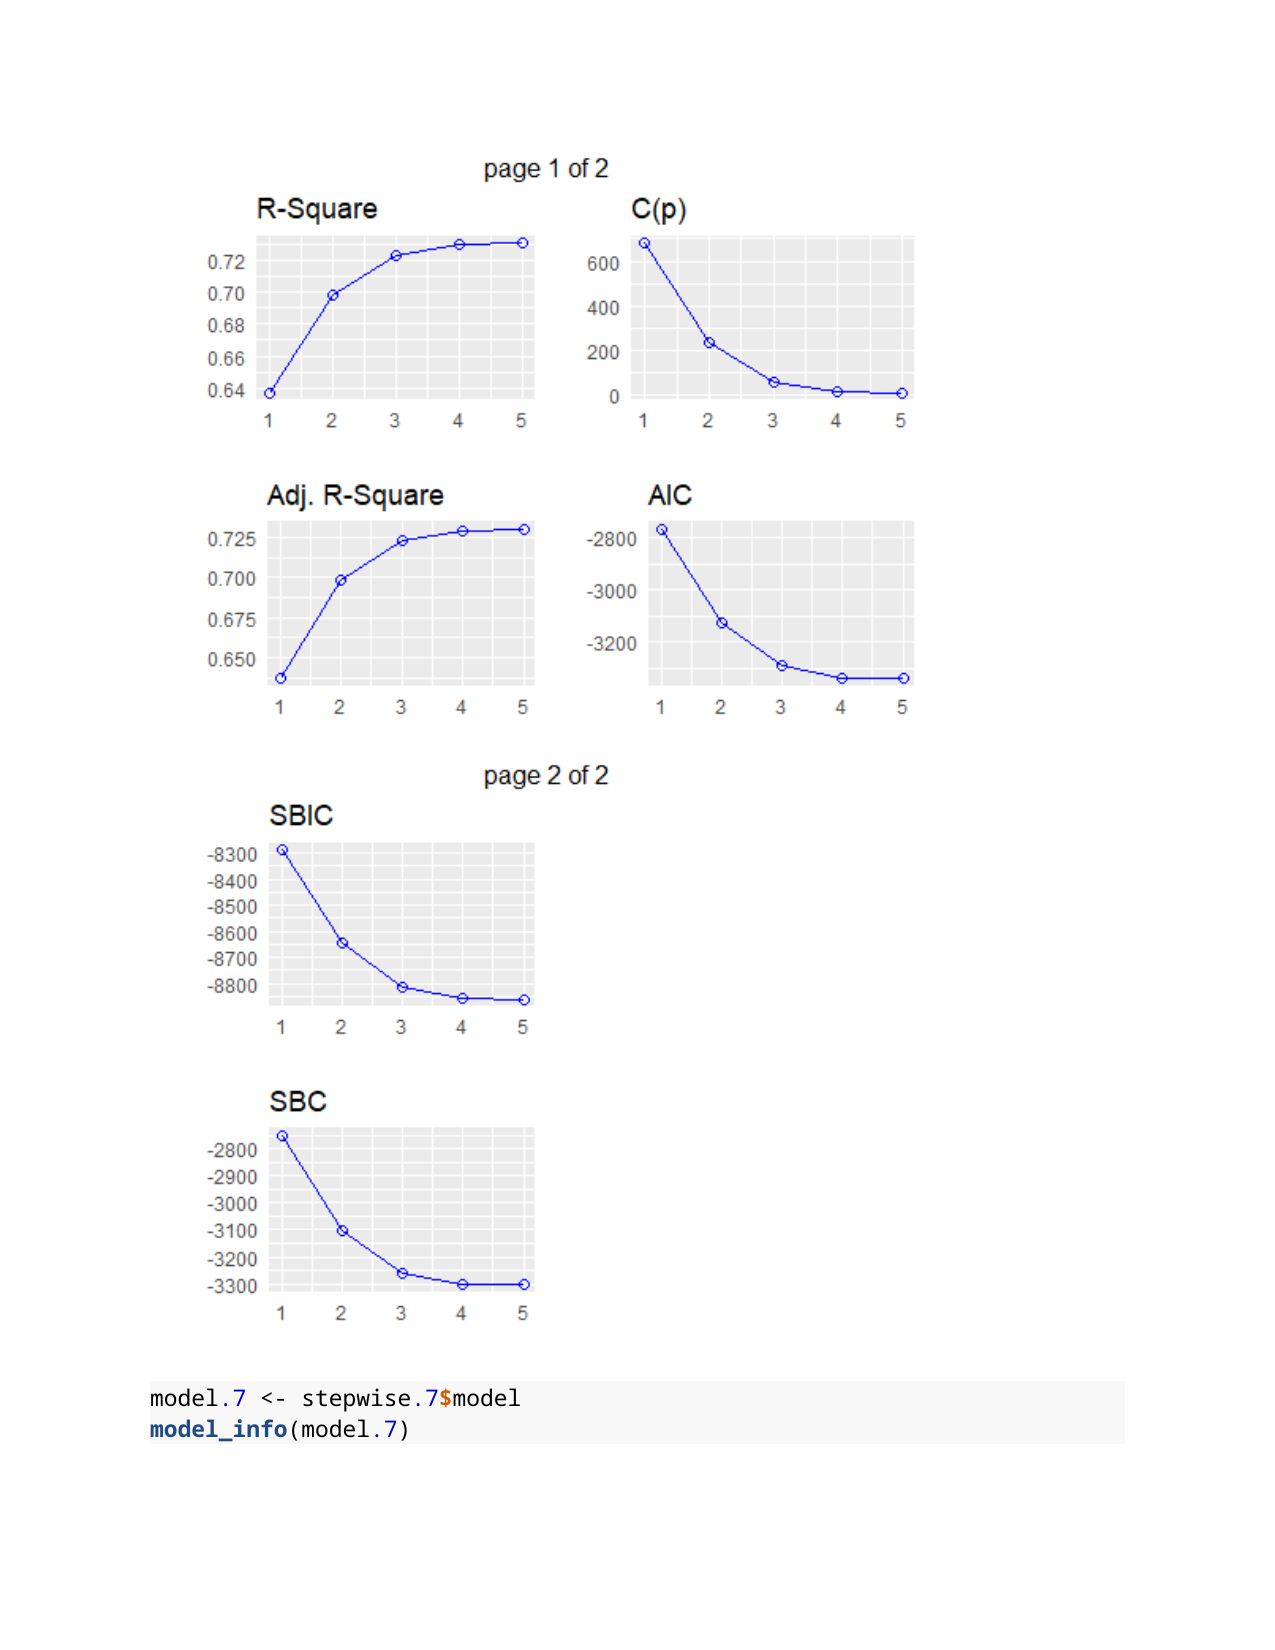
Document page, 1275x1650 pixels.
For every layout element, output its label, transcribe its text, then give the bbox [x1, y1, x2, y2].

text model.7 <- stepwise.7$model model_info(model.7) [411, 1381, 1125, 1444]
picture [168, 150, 927, 1363]
